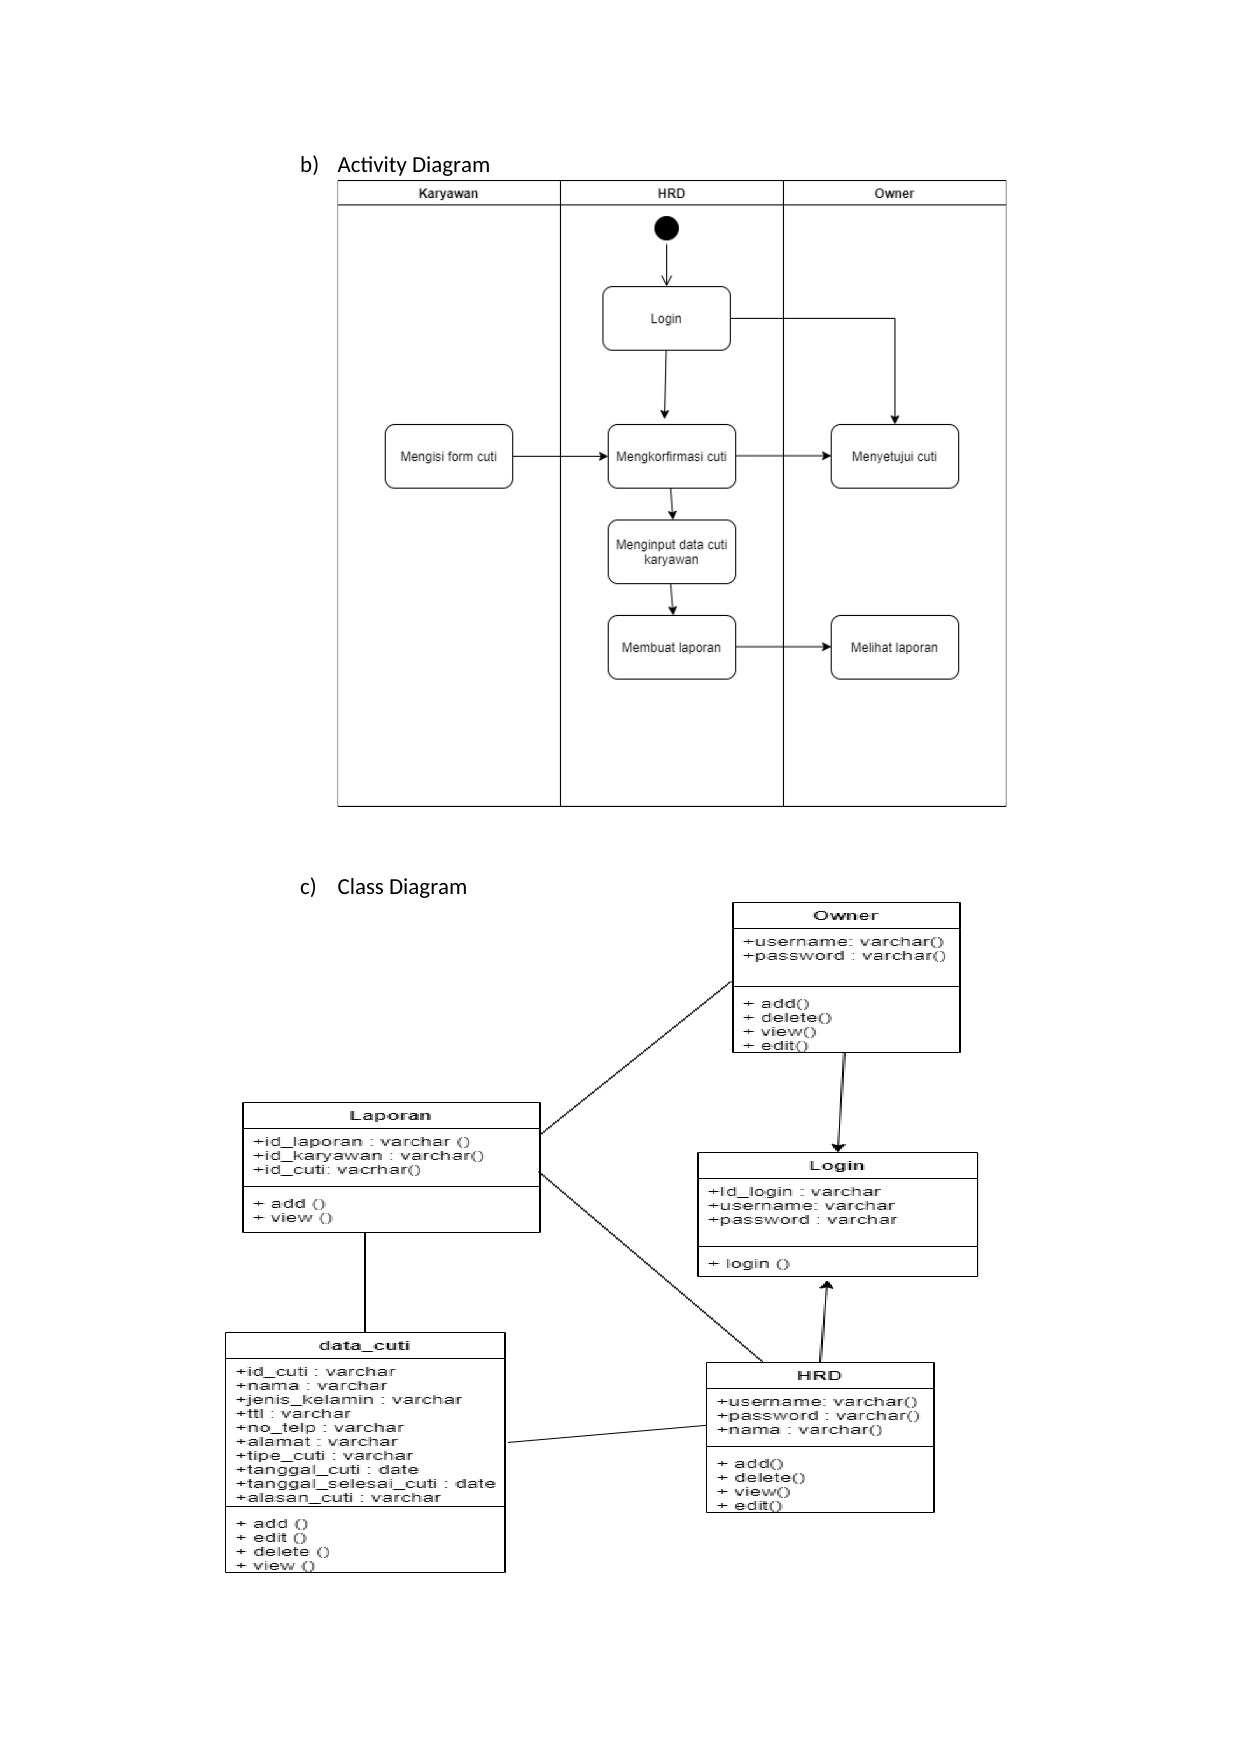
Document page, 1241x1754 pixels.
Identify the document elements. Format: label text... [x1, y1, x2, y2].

list Activity Diagram [300, 150, 1090, 178]
list Class Diagram [300, 872, 1090, 900]
picture [337, 180, 1007, 807]
picture [225, 902, 979, 1575]
